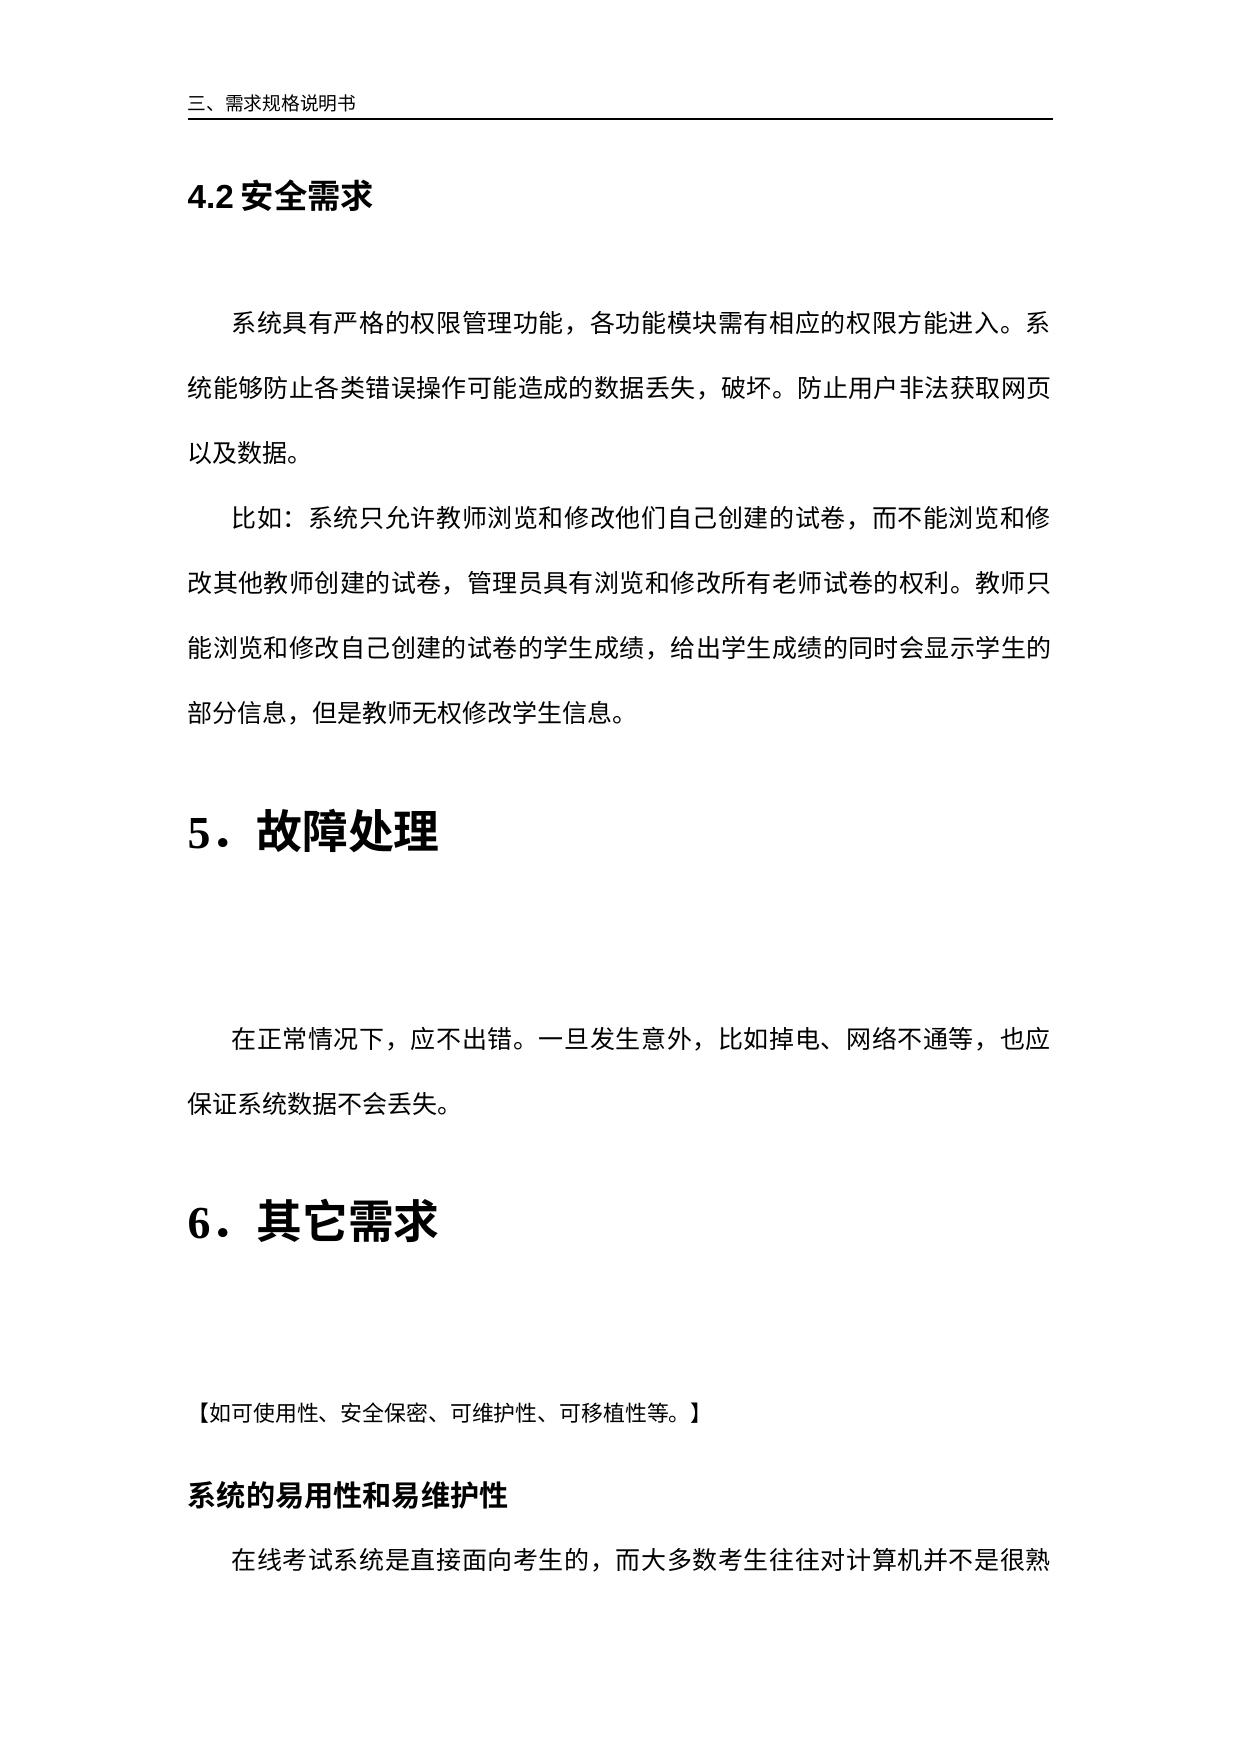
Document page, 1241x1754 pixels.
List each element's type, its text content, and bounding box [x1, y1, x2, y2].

text 在正常情况下，应不出错。一旦发生意外，比如掉电、网络不通等，也应保证系统数据不会丢失。 [187, 1005, 1053, 1135]
subtitle 4.2安全需求 [187, 162, 1053, 227]
subtitle 5．故障处理 [187, 779, 1053, 877]
text 【如可使用性、安全保密、可维护性、可移植性等。】 [187, 1396, 1053, 1428]
text 比如：系统只允许教师浏览和修改他们自己创建的试卷，而不能浏览和修改其他教师创建的试卷，管理员具有浏览和修改所有老师试卷的权利。教师只能浏览和修改自己创建的试卷的学生成绩，给出学生成绩的同时会显示学生的部分信息，但是教师无权修改学生信息。 [187, 484, 1053, 744]
text 系统具有严格的权限管理功能，各功能模块需有相应的权限方能进入。系统能够防止各类错误操作可能造成的数据丢失，破坏。防止用户非法获取网页以及数据。 [187, 289, 1053, 484]
subtitle 6．其它需求 [187, 1170, 1053, 1268]
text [187, 1526, 1053, 1591]
text 系统的易用性和易维护性 [187, 1461, 1053, 1526]
